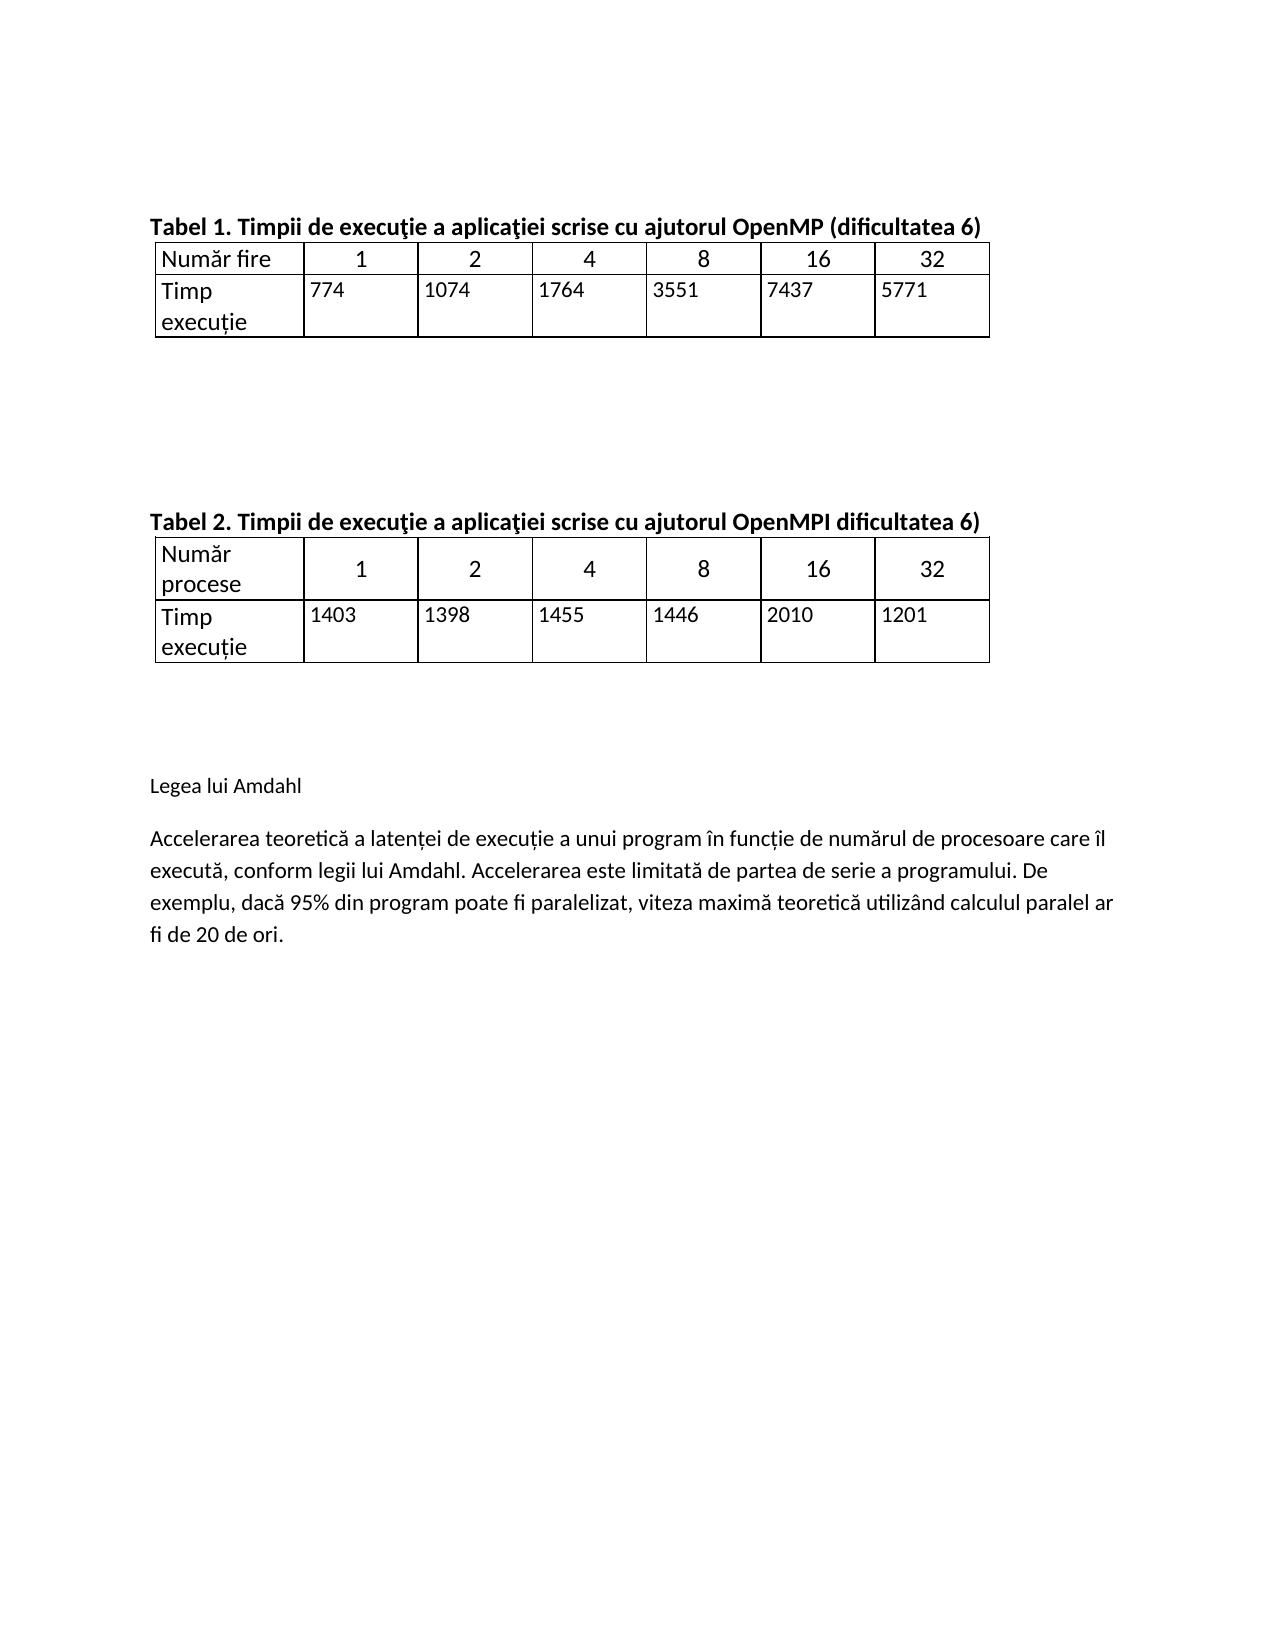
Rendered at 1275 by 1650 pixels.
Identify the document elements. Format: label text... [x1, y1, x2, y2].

text Legea lui Amdahl [150, 772, 1125, 799]
table_header 1 [305, 538, 417, 599]
table_cell 3551 [647, 275, 760, 336]
table_header 16 [762, 243, 874, 274]
table_cell 1403 [305, 601, 417, 662]
table_cell 1201 [876, 601, 989, 662]
table_header 1 [305, 243, 417, 274]
table_cell 1455 [533, 601, 646, 662]
table_cell Timp execuție [156, 601, 303, 662]
table_header 4 [533, 243, 646, 274]
table_cell 1398 [419, 601, 532, 662]
table_header Număr procese [156, 538, 303, 599]
table_header 32 [876, 538, 989, 599]
table_cell 1074 [419, 275, 532, 336]
table_cell 5771 [876, 275, 989, 336]
text Accelerarea teoretică a latenței de execuție a unui program în funcție de numărul de procesoare care îl execută, conform legii lui Amdahl. Accelerarea este limitată de partea de serie a programului. De exemplu, dacă 95% din program poate fi paralelizat, viteza maximă teoretică utilizând calculul paralel ar fi de 20 de ori. [150, 824, 1125, 948]
table_header 16 [762, 538, 874, 599]
table_header 2 [419, 538, 532, 599]
table_header Număr fire [156, 243, 303, 274]
table_header 32 [876, 243, 989, 274]
table_cell 1446 [647, 601, 760, 662]
table_cell 774 [305, 275, 417, 336]
table_cell 1764 [533, 275, 646, 336]
text Tabel 1. Timpii de execuţie a aplicaţiei scrise cu ajutorul OpenMP (dificultatea 6) [150, 211, 1125, 242]
table_cell 2010 [762, 601, 874, 662]
table_cell Timp execuție [156, 275, 303, 336]
table_cell 7437 [762, 275, 874, 336]
table_header 8 [647, 538, 760, 599]
text Tabel 2. Timpii de execuţie a aplicaţiei scrise cu ajutorul OpenMPI dificultatea 6) [150, 506, 1125, 536]
table_header 2 [419, 243, 532, 274]
table_header 8 [647, 243, 760, 274]
table_header 4 [533, 538, 646, 599]
